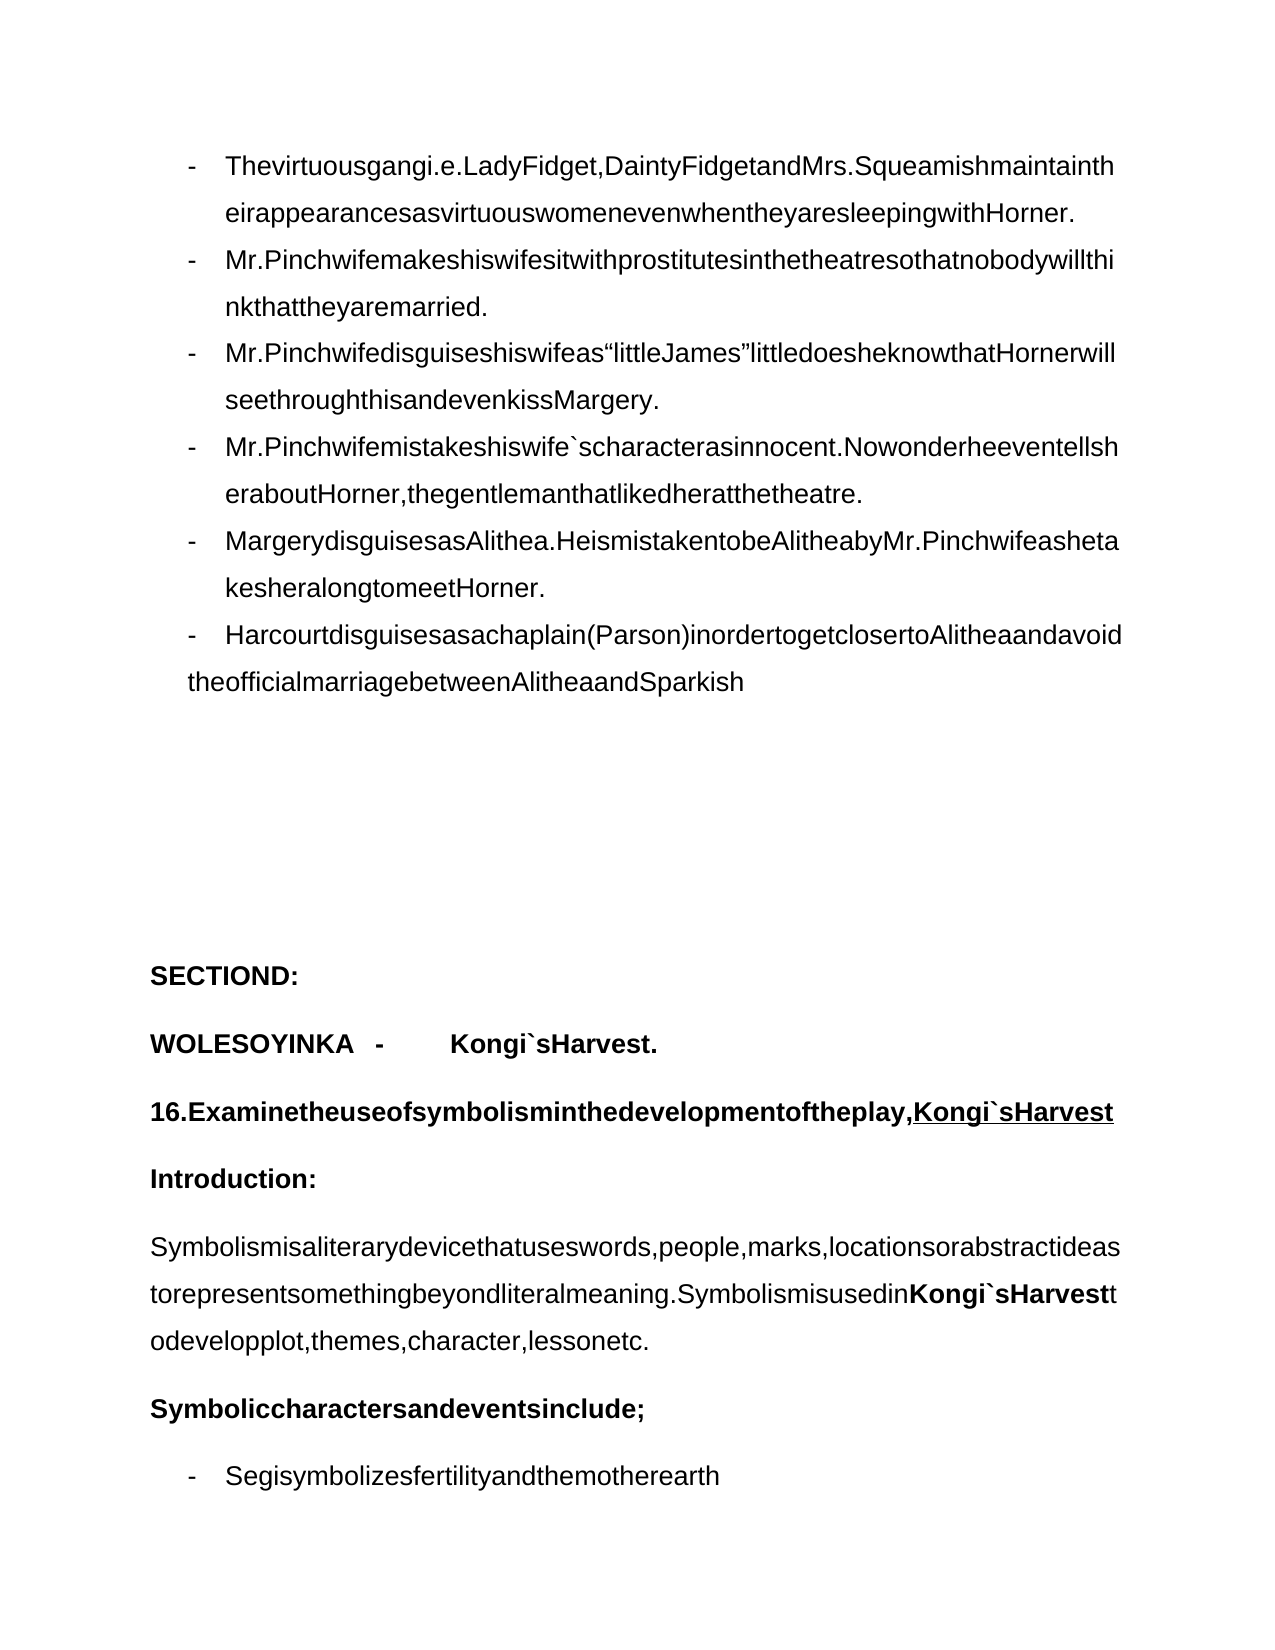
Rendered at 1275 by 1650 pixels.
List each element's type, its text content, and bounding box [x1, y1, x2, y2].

text 16. Examine the use of symbolism in the development of the play, Kongi`s Harvest [150, 1096, 1125, 1127]
text Introduction: [150, 1163, 1125, 1195]
list Margery disguises as Alithea. He is mistaken to be Alithea by Mr. Pinchwife as he takes her along to meet Horner. [187, 525, 1125, 603]
list Segi symbolizes fertility and the mother earth [187, 1460, 1125, 1492]
text Symbolic characters and events include; [150, 1393, 1125, 1424]
list Mr. Pinchwife mistakes his wife`s character as innocent. No wonder he even tells her about Horner, the gentleman that liked her at the theatre. [187, 431, 1125, 509]
list Mr. Pinchwife disguises his wife as “little James” little does he know that Horner will see through this and even kiss Margery. [187, 337, 1125, 416]
text SECTION D: [150, 960, 1125, 992]
list Mr. Pinchwife makes his wife sit with prostitutes in the theatre so that no body will think that they are married. [187, 244, 1125, 322]
text WOLESOYINKA - Kongi`s Harvest. [150, 1028, 1125, 1059]
text Symbolism is a literary device that uses words, people, marks, locations or abstract ideas to represent something beyond literal meaning. Symbolism is used in Kongi`s Harvest to develop plot, themes, character, lesson etc. [150, 1231, 1125, 1356]
list Harcourt disguises as a chaplain (Parson) in order to get closer to Alithea and avoid the official marriage between Alithea and Sparkish [187, 619, 1125, 697]
list The virtuous gang i.e. Lady Fidget, Dainty Fidget and Mrs. Squeamish maintain their appearances as virtuous women even when they are sleeping with Horner. [187, 150, 1125, 228]
